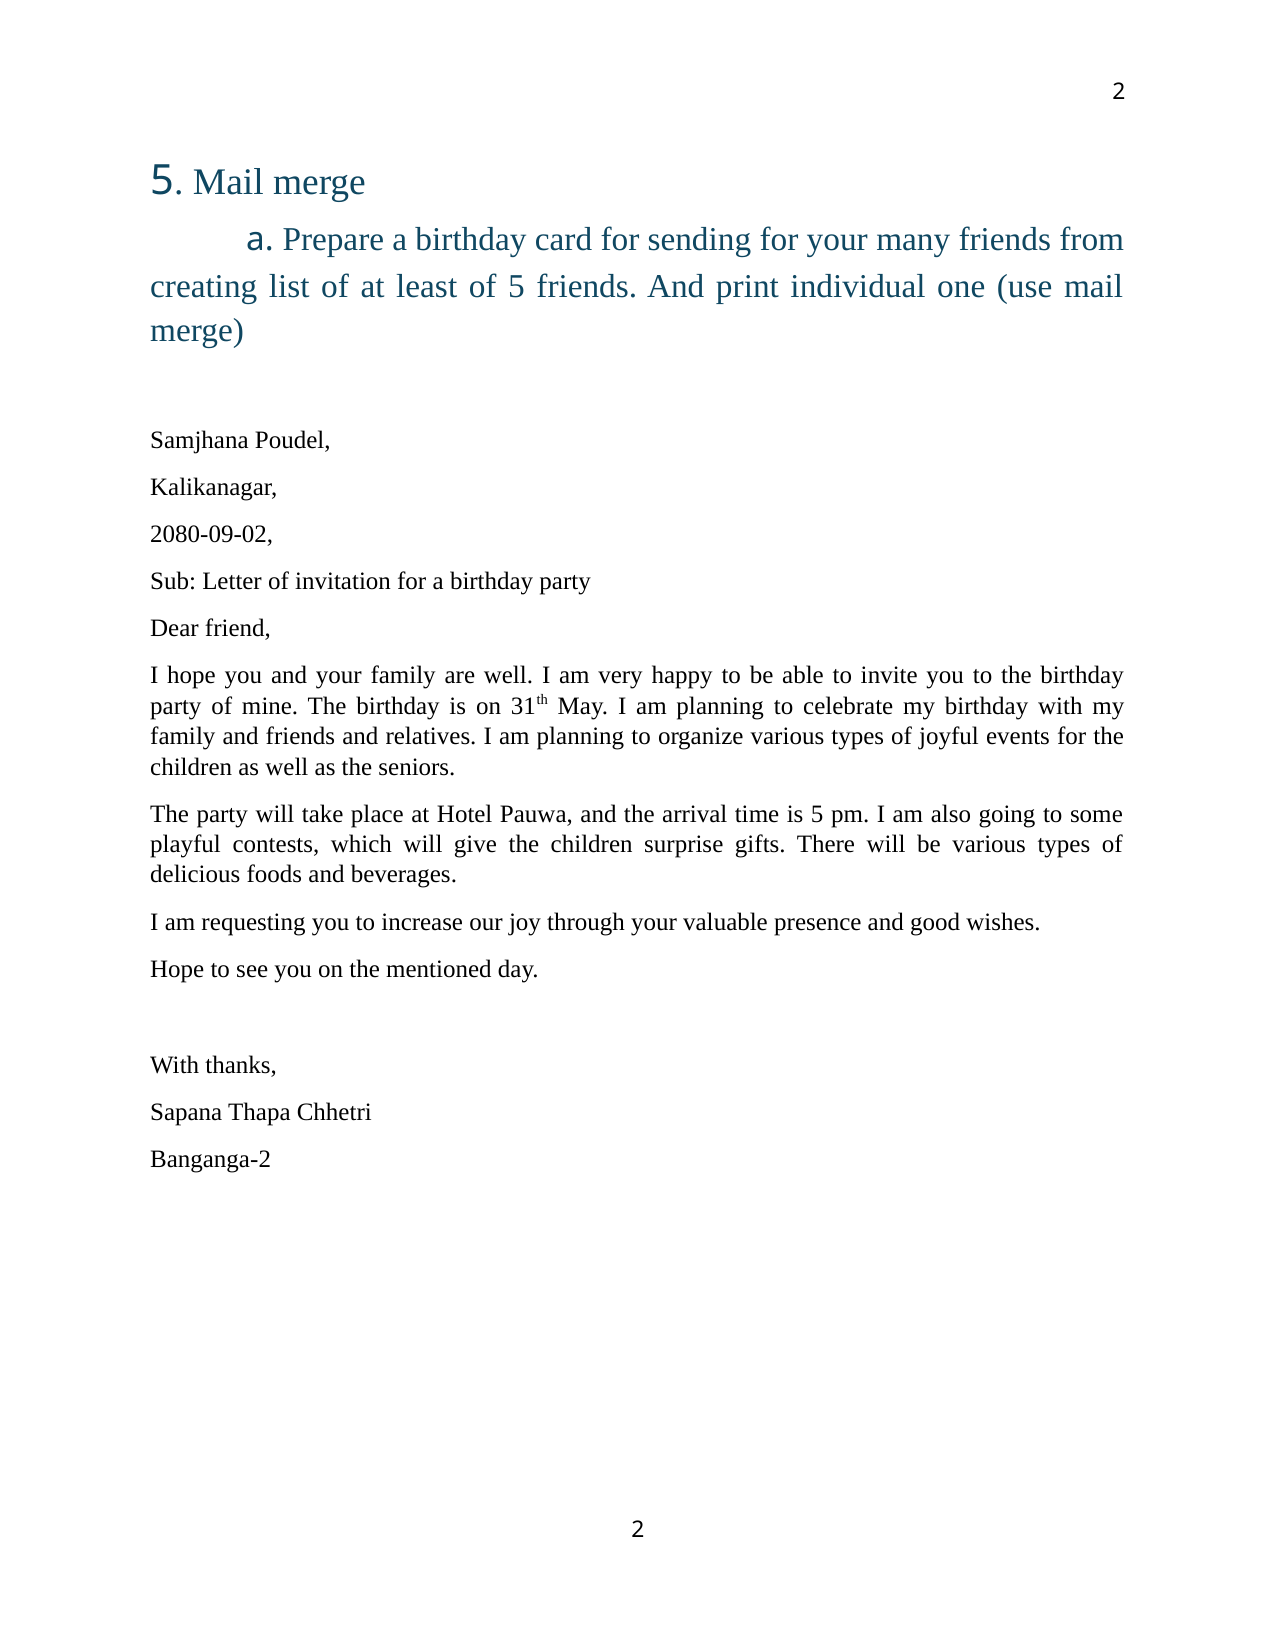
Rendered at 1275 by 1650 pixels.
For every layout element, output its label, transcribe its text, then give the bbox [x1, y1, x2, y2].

text Kalikanagar, [150, 472, 1125, 501]
text Sapana Thapa Chhetri [150, 1097, 1125, 1126]
text I am requesting you to increase our joy through your valuable presence and good wishes. [150, 907, 1125, 935]
text I hope you and your family are well. I am very happy to be able to invite you to the birthday party of mine. The birthday is on 31th May. I am planning to celebrate my birthday with my family and friends and relatives. I am planning to organize various types of joyful events for the children as well as the seniors. [150, 660, 1125, 780]
text a. Prepare a birthday card for sending for your many friends from creating list of at least of 5 friends. And print individual one (use mail merge) [150, 215, 1125, 349]
text Hope to see you on the mentioned day. [150, 954, 1125, 982]
text Sub: Letter of invitation for a birthday party [150, 566, 1125, 595]
text 2080-09-02, [150, 519, 1125, 548]
text Banganga-2 [150, 1144, 1125, 1173]
text Samjhana Poudel, [150, 425, 1125, 454]
text The party will take place at Hotel Pauwa, and the arrival time is 5 pm. I am also going to some playful contests, which will give the children surprise gifts. There will be various types of delicious foods and beverages. [150, 799, 1125, 888]
subtitle 5. Mail merge [150, 150, 1125, 207]
text Dear friend, [150, 613, 1125, 642]
text With thanks, [150, 1050, 1125, 1079]
